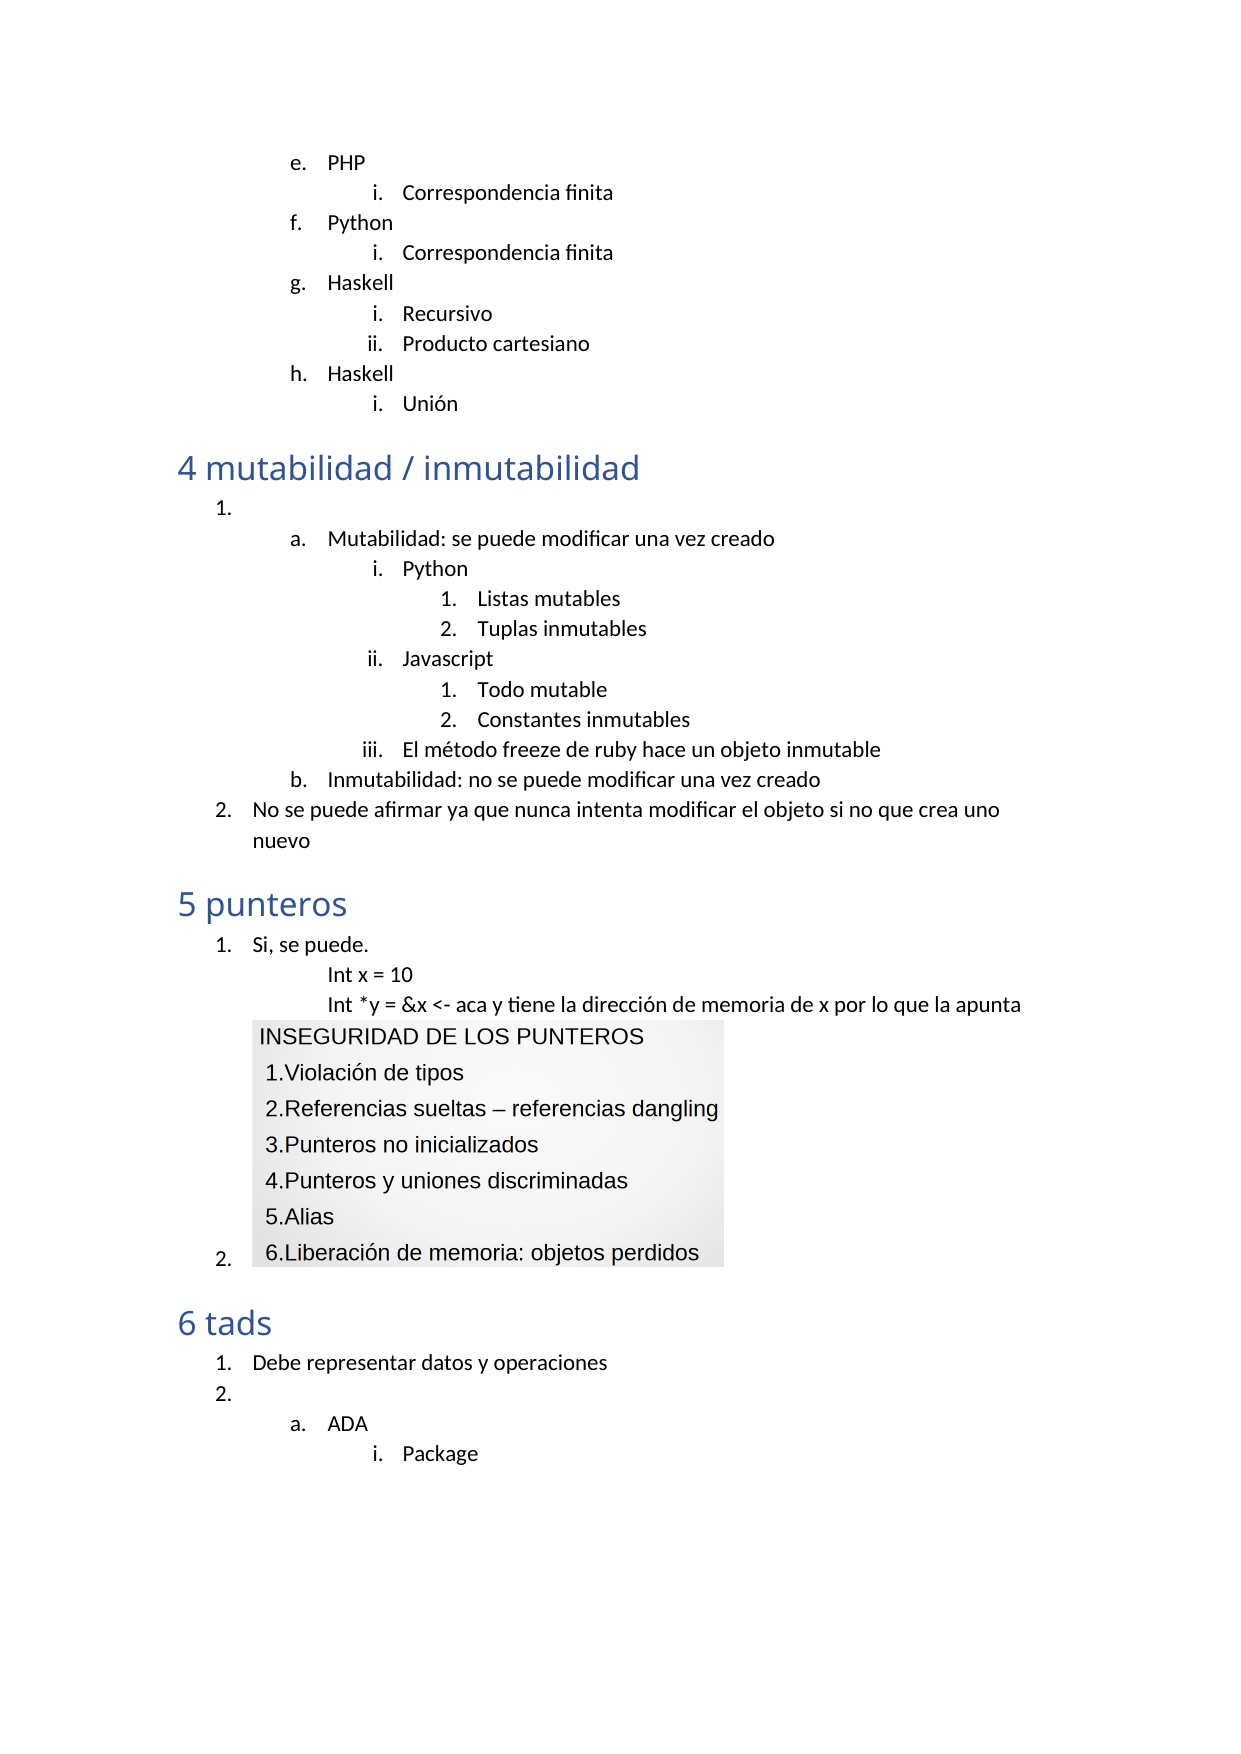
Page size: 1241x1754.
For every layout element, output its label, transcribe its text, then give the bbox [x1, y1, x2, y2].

list PHP [290, 148, 1063, 176]
list Correspondencia finita [383, 238, 1063, 266]
list Python [383, 554, 1063, 582]
list Todo mutable [440, 675, 1063, 703]
subtitle 4 mutabilidad / inmutabilidad [177, 444, 1063, 490]
list Python [290, 208, 1063, 236]
list Debe representar datos y operaciones [215, 1348, 1063, 1376]
list Mutabilidad: se puede modificar una vez creado [290, 524, 1063, 552]
list El método freeze de ruby hace un objeto inmutable [383, 735, 1063, 763]
list Int x = 10 [327, 960, 1063, 988]
subtitle 6 tads [177, 1299, 1063, 1345]
list Unión [383, 389, 1063, 417]
list Haskell [290, 359, 1063, 387]
list Inmutabilidad: no se puede modificar una vez creado [290, 765, 1063, 793]
list Tuplas inmutables [440, 614, 1063, 642]
list ADA [290, 1409, 1063, 1437]
list Constantes inmutables [440, 705, 1063, 733]
list Javascript [383, 644, 1063, 672]
list Int *y = &x <- aca y tiene la dirección de memoria de x por lo que la apunta [327, 990, 1063, 1018]
list Haskell [290, 268, 1063, 296]
subtitle 5 punteros [177, 881, 1063, 926]
list Package [383, 1439, 1063, 1467]
list No se puede afirmar ya que nunca intenta modificar el objeto si no que crea uno nuevo [215, 796, 1063, 854]
picture [252, 1020, 724, 1267]
list Si, se puede. [215, 930, 1063, 958]
list Producto cartesiano [383, 329, 1063, 357]
list Listas mutables [440, 584, 1063, 612]
list Recursivo [383, 299, 1063, 327]
list Correspondencia finita [383, 178, 1063, 206]
